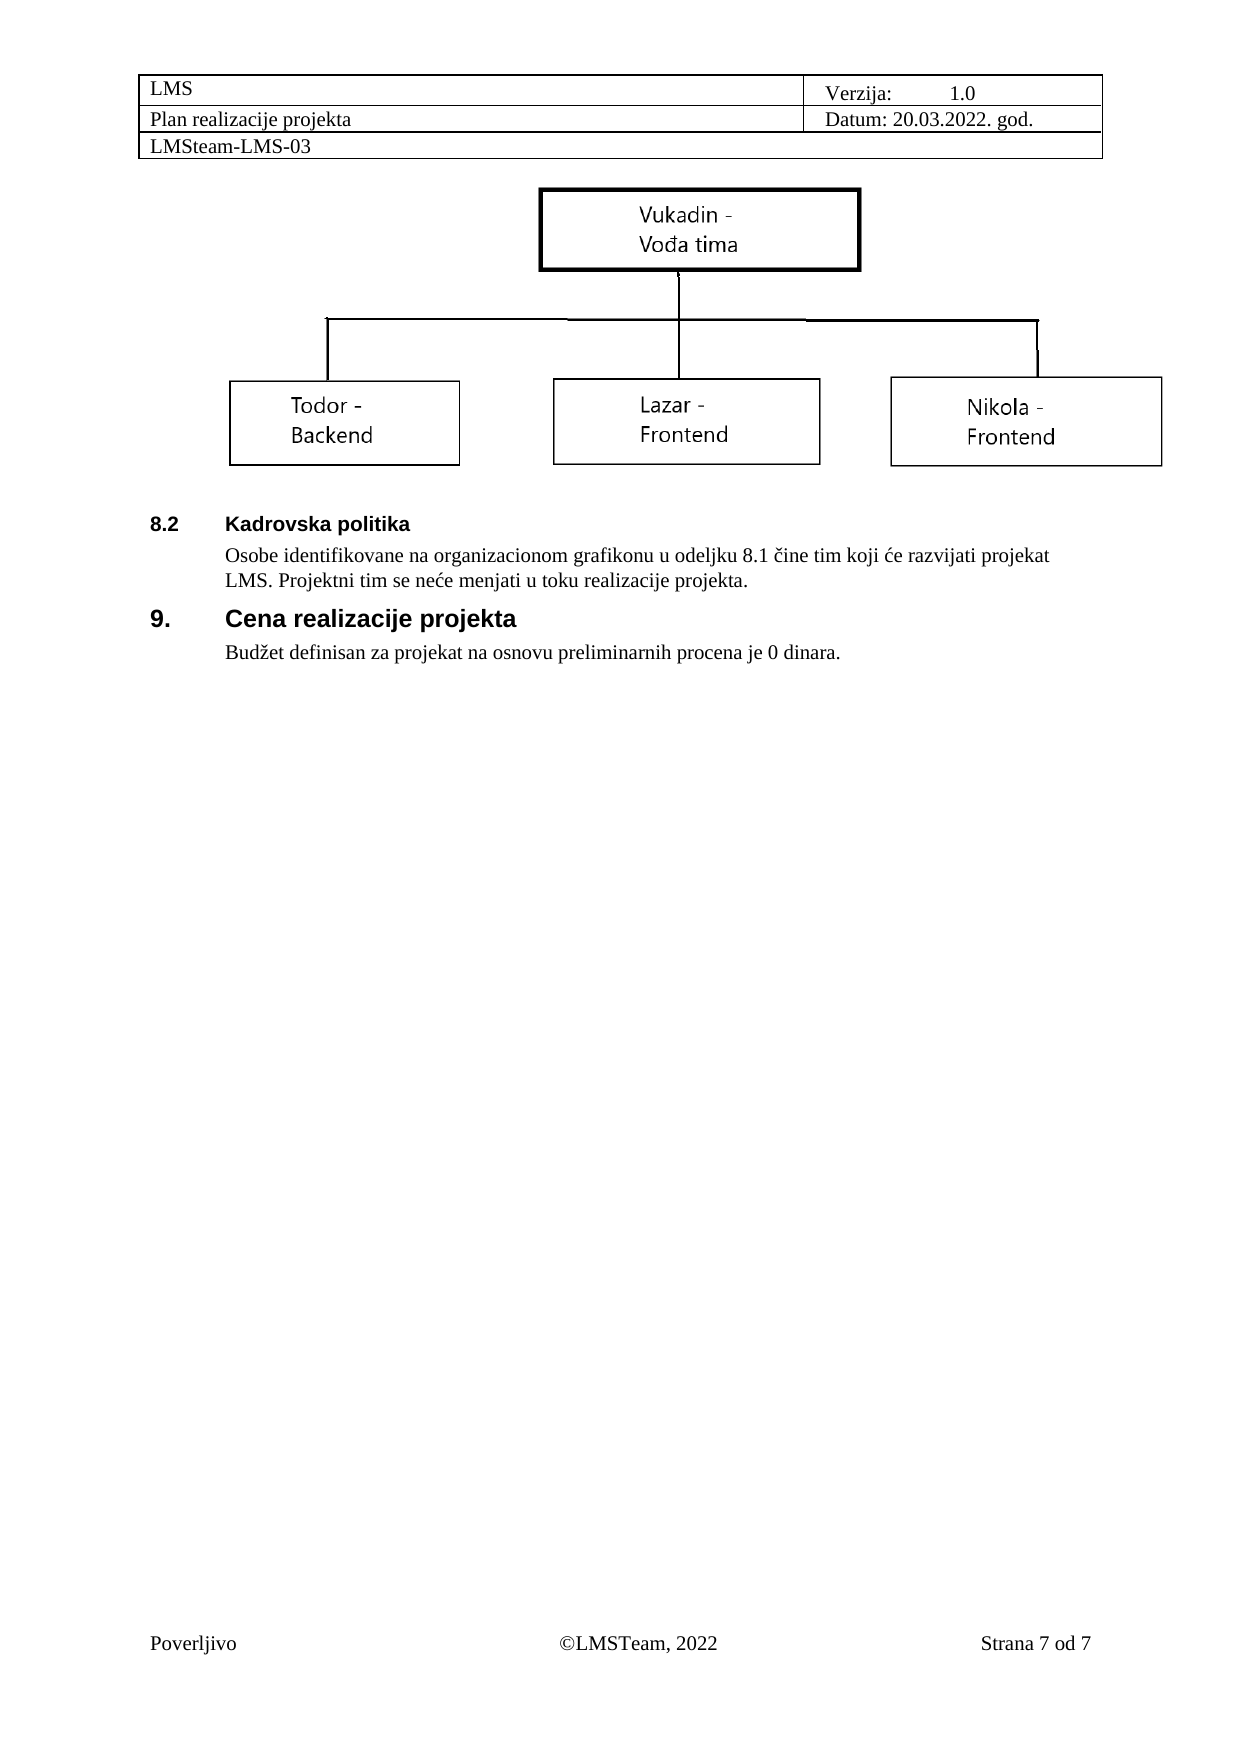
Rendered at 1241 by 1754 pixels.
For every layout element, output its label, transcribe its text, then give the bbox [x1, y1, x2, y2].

picture [225, 184, 1162, 466]
text Budžet definisan za projekat na osnovu preliminarnih procena je 0 dinara. [225, 639, 1090, 664]
text Osobe identifikovane na organizacionom grafikonu u odeljku 8.1 čine tim koji će razvijati projekat LMS. Projektni tim se neće menjati u toku realizacije projekta. [225, 542, 1090, 592]
subtitle Kadrovska politika [150, 511, 1090, 536]
subtitle Cena realizacije projekta [150, 604, 1090, 633]
